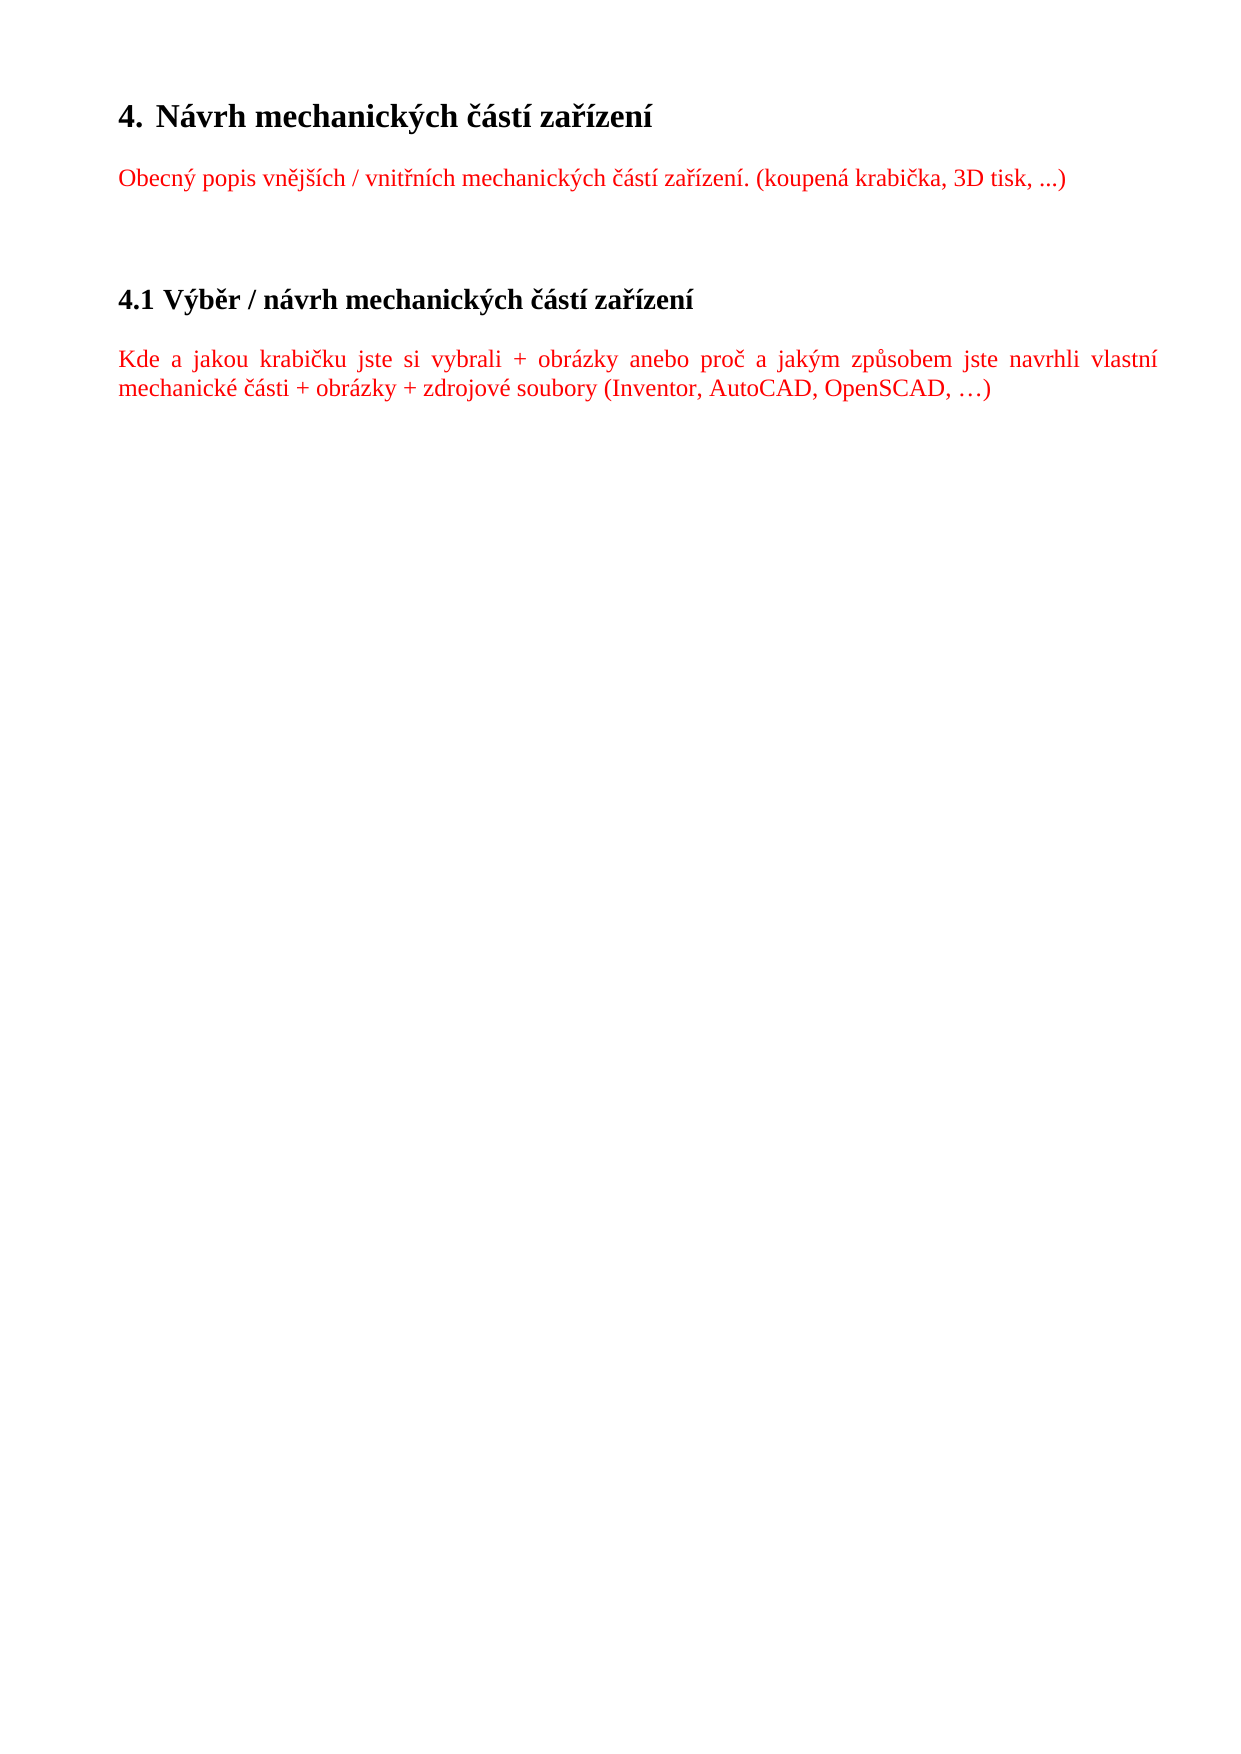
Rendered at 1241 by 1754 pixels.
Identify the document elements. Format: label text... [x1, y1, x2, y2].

text Kde a jakou krabičku jste si vybrali + obrázky anebo proč a jakým způsobem jste navrhli vlastní mechanické části + obrázky + zdrojové soubory (Inventor, AutoCAD, OpenSCAD, …) [118, 344, 1159, 402]
subtitle Výběr / návrh mechanických částí zařízení [118, 282, 1159, 316]
text Obecný popis vnějších / vnitřních mechanických částí zařízení. (koupená krabička, 3D tisk, ...) [118, 163, 1159, 192]
subtitle Návrh mechanických částí zařízení [118, 96, 1159, 134]
